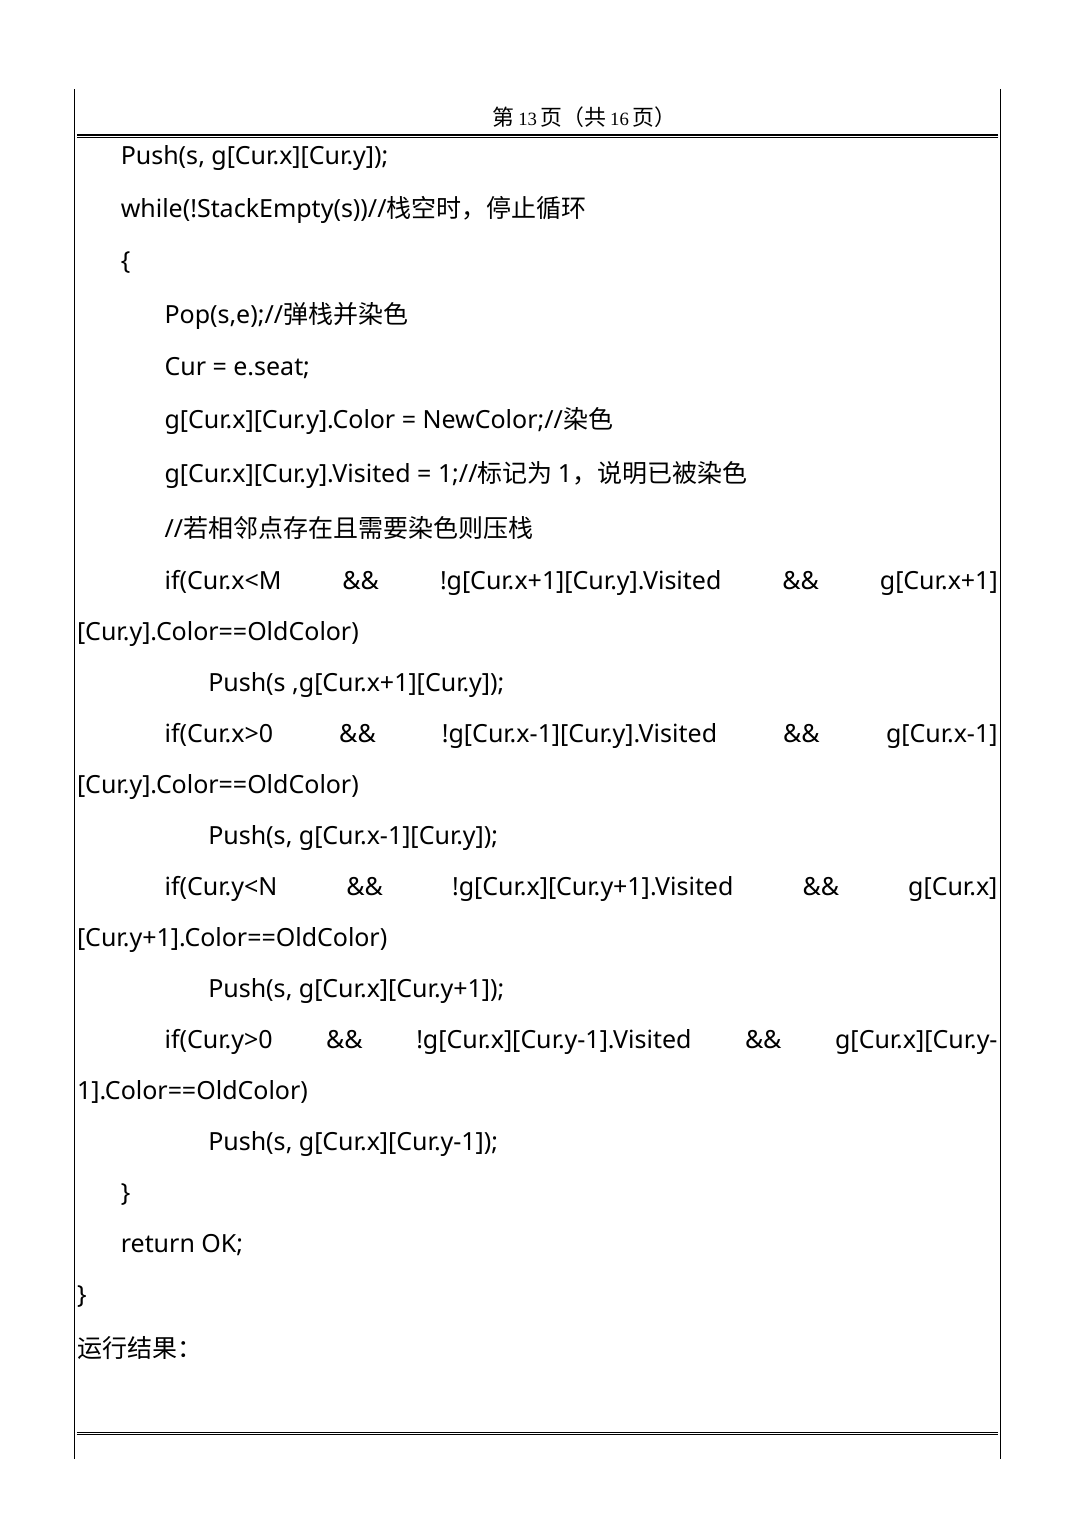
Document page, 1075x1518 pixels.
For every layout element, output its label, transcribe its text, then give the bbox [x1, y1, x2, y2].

text g[Cur.x][Cur.y].Visited = 1;//标记为1，说明已被染色 [77, 454, 998, 490]
text if(Cur.y>0 && !g[Cur.x][Cur.y-1].Visited && g[Cur.x][Cur.y-1].Color==OldColor) [77, 1022, 998, 1107]
text if(Cur.y<N && !g[Cur.x][Cur.y+1].Visited && g[Cur.x][Cur.y+1].Color==OldColor) [77, 869, 998, 954]
text return OK; [77, 1226, 998, 1260]
text } [77, 1175, 998, 1209]
text Cur = e.seat; [77, 348, 998, 382]
text Push(s, g[Cur.x][Cur.y+1]); [77, 971, 998, 1005]
text Push(s ,g[Cur.x+1][Cur.y]); [77, 665, 998, 699]
text Push(s, g[Cur.x][Cur.y]); [77, 138, 998, 172]
text if(Cur.x>0 && !g[Cur.x-1][Cur.y].Visited && g[Cur.x-1][Cur.y].Color==OldColor) [77, 716, 998, 801]
text Pop(s,e);//弹栈并染色 [77, 294, 998, 330]
text { [77, 243, 998, 277]
text 运行结果： [77, 1328, 998, 1364]
text Push(s, g[Cur.x][Cur.y-1]); [77, 1124, 998, 1158]
text Push(s, g[Cur.x-1][Cur.y]); [77, 818, 998, 852]
text //若相邻点存在且需要染色则压栈 [77, 508, 998, 544]
text if(Cur.x<M && !g[Cur.x+1][Cur.y].Visited && g[Cur.x+1][Cur.y].Color==OldColor) [77, 563, 998, 648]
text } [77, 1277, 998, 1311]
text g[Cur.x][Cur.y].Color = NewColor;//染色 [77, 399, 998, 436]
text while(!StackEmpty(s))//栈空时，停止循环 [77, 189, 998, 225]
